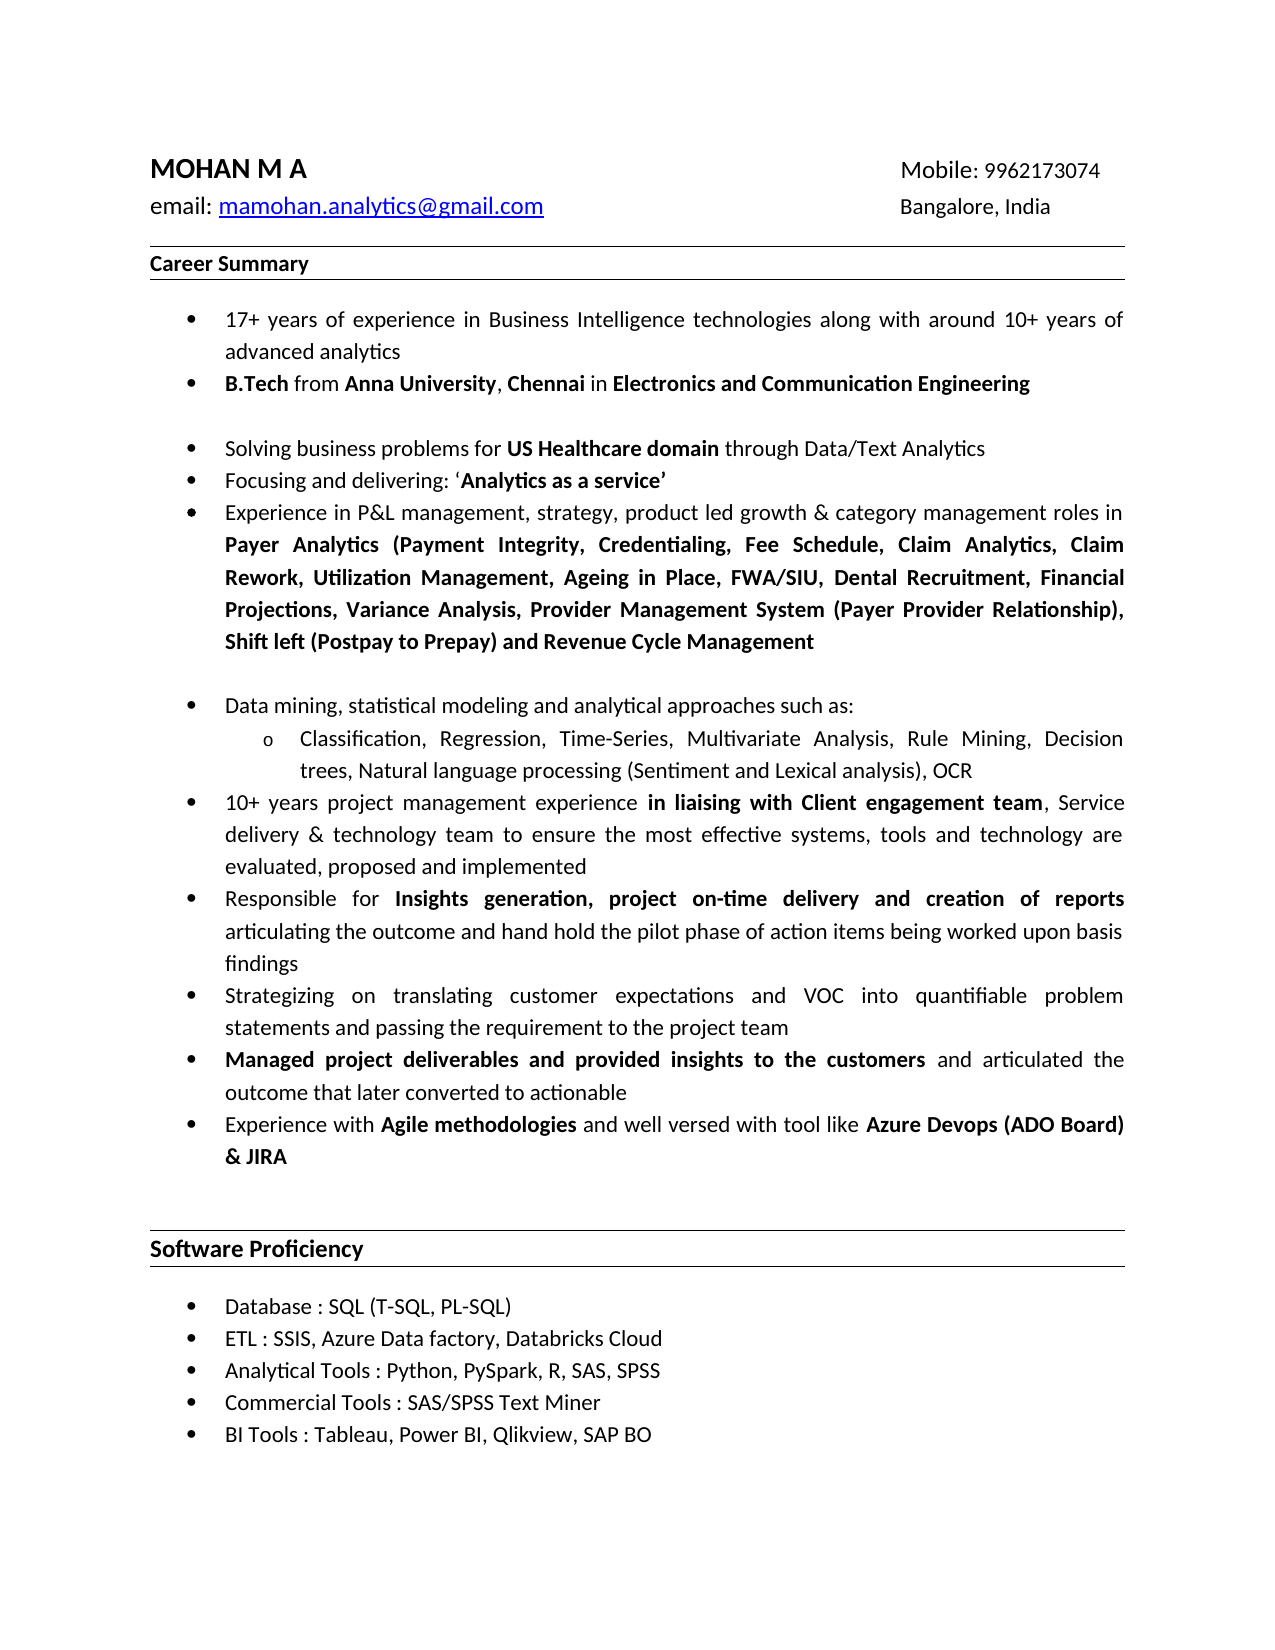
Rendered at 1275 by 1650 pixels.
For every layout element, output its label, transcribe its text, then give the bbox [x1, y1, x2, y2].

list Managed project deliverables and provided insights to the customers and articulated the outcome that later converted to actionable [187, 1046, 1125, 1106]
list Responsible for Insights generation, project on-time delivery and creation of reports articulating the outcome and hand hold the pilot phase of action items being worked upon basis findings [187, 884, 1125, 977]
list BI Tools : Tableau, Power BI, Qlikview, SAP BO [187, 1421, 1125, 1449]
text MOHAN M A Mobile: 9962173074 email: mamohan.analytics@gmail.com Bangalore, India [150, 150, 1125, 221]
list Database : SQL (T-SQL, PL-SQL) [187, 1292, 1125, 1320]
list Commercial Tools : SAS/SPSS Text Miner [187, 1388, 1125, 1416]
list Strategizing on translating customer expectations and VOC into quantifiable problem statements and passing the requirement to the project team [187, 981, 1125, 1041]
text Software Proficiency [150, 1231, 1125, 1266]
list B.Tech from Anna University, Chennai in Electronics and Communication Engineering [187, 369, 1125, 398]
list Data mining, statistical modeling and analytical approaches such as: [187, 691, 1125, 719]
list Solving business problems for US Healthcare domain through Data/Text Analytics [187, 434, 1125, 462]
list 17+ years of experience in Business Intelligence technologies along with around 10+ years of advanced analytics [187, 305, 1125, 365]
list Classification, Regression, Time-Series, Multivariate Analysis, Rule Mining, Decision trees, Natural language processing (Sentiment and Lexical analysis), OCR [262, 724, 1125, 784]
list 10+ years project management experience in liaising with Client engagement team, Service delivery & technology team to ensure the most effective systems, tools and technology are evaluated, proposed and implemented [187, 788, 1125, 880]
list Experience in P&L management, strategy, product led growth & category management roles in Payer Analytics (Payment Integrity, Credentialing, Fee Schedule, Claim Analytics, Claim Rework, Utilization Management, Ageing in Place, FWA/SIU, Dental Recruitment, Financial Projections, Variance Analysis, Provider Management System (Payer Provider Relationship), Shift left (Postpay to Prepay) and Revenue Cycle Management [187, 498, 1125, 655]
list ETL : SSIS, Azure Data factory, Databricks Cloud [187, 1324, 1125, 1352]
text Career Summary [150, 247, 1125, 279]
list Focusing and delivering: ‘Analytics as a service’ [187, 466, 1125, 494]
list Analytical Tools : Python, PySpark, R, SAS, SPSS [187, 1356, 1125, 1384]
list Experience with Agile methodologies and well versed with tool like Azure Devops (ADO Board) & JIRA [187, 1110, 1125, 1170]
